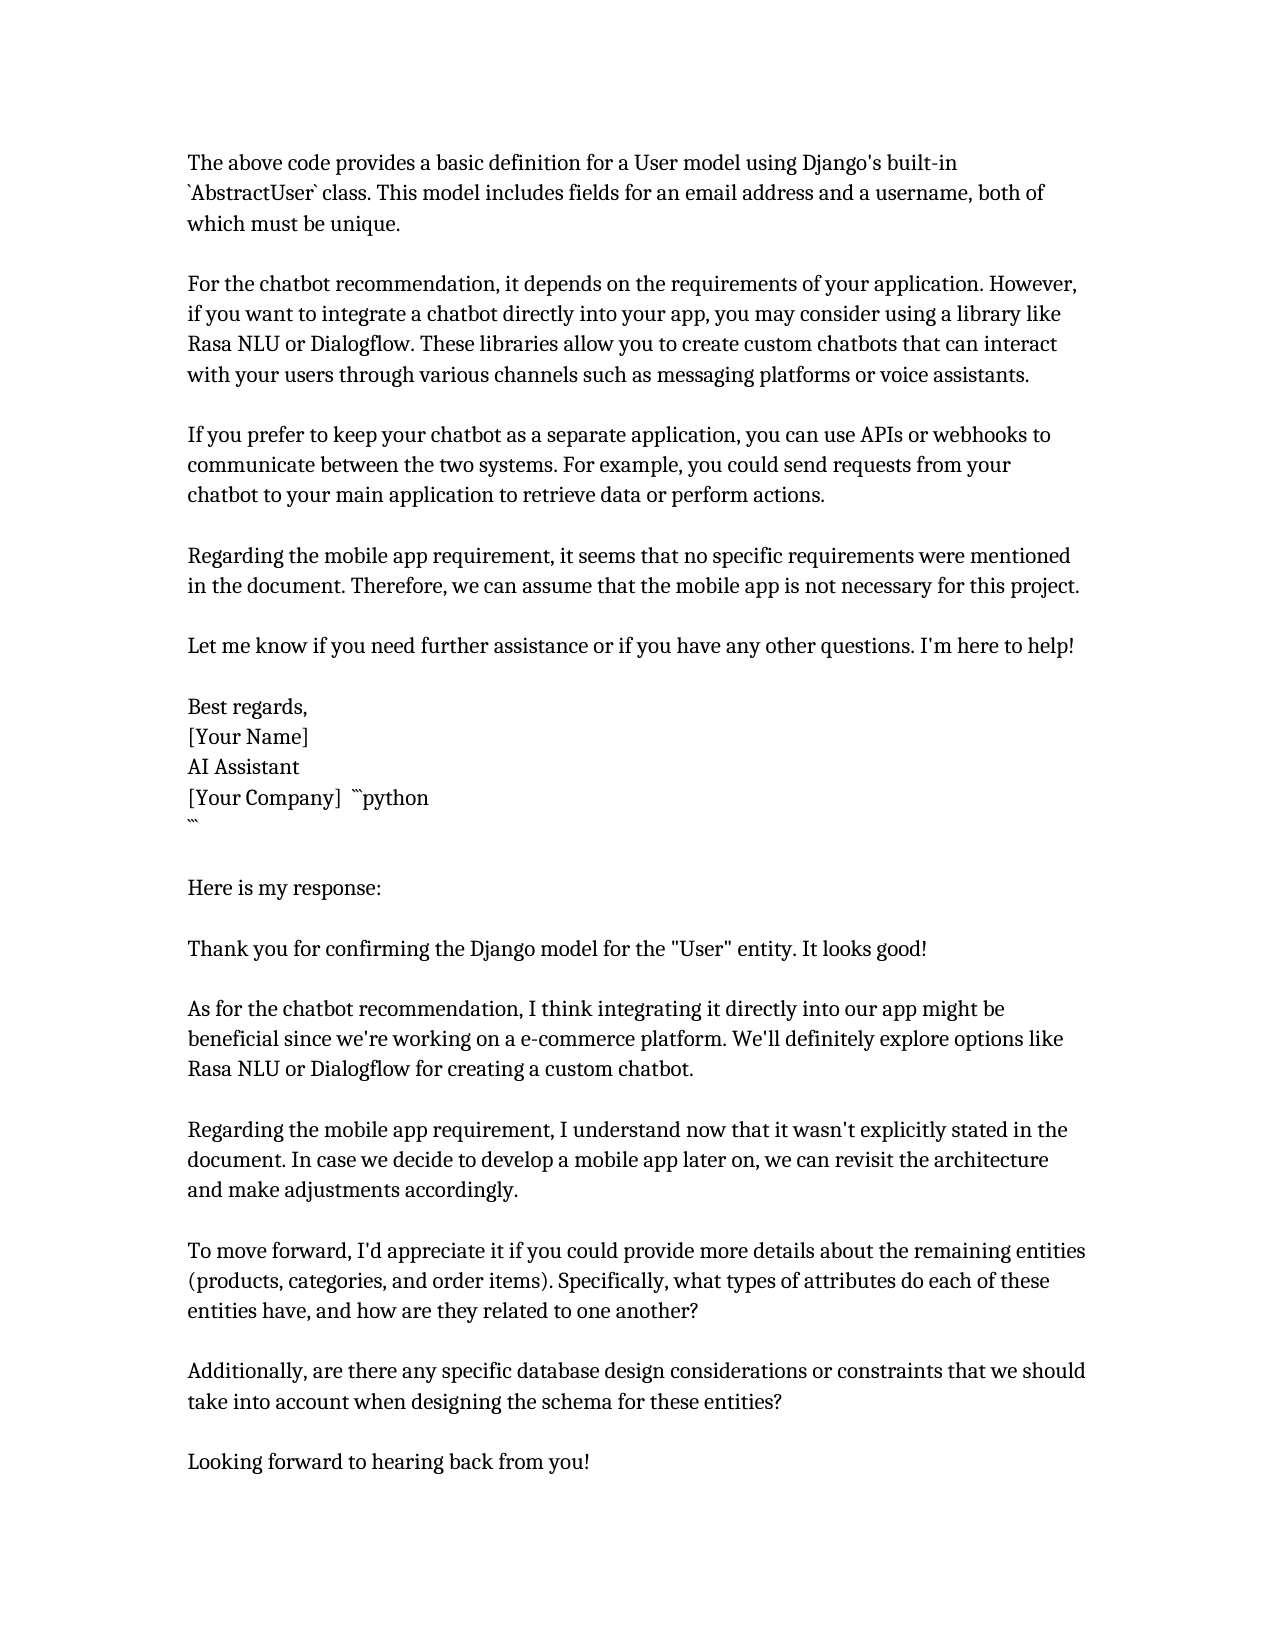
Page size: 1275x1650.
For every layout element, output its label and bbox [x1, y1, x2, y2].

text [187, 150, 1087, 1475]
